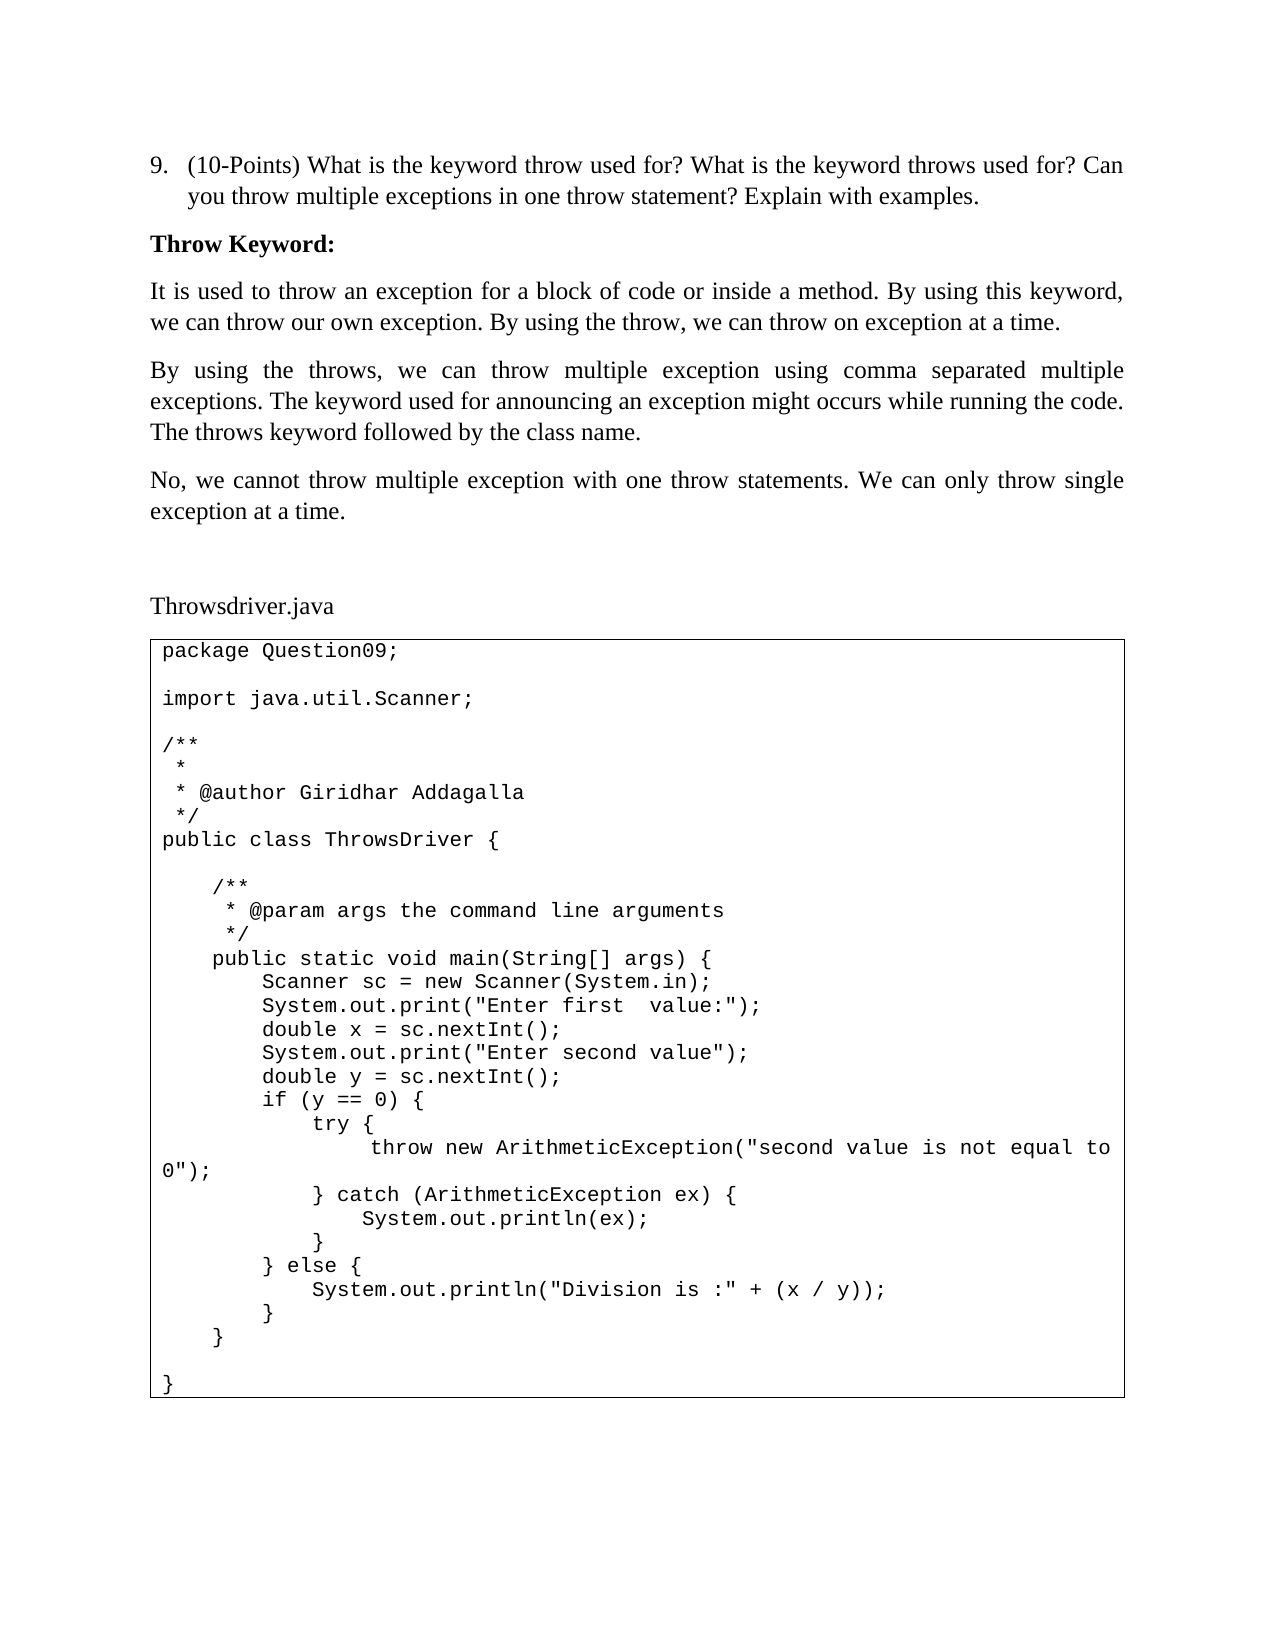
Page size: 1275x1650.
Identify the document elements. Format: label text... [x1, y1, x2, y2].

text It is used to throw an exception for a block of code or inside a method. By using this keyword, we can throw our own exception. By using the throw, we can throw on exception at a time. [150, 276, 1125, 336]
text Throw Keyword: [150, 229, 1125, 257]
list (10-Points) What is the keyword throw used for? What is the keyword throws used for? Can you throw multiple exceptions in one throw statement? Explain with examples. [150, 150, 1125, 210]
table_header package Question09; import java.util.Scanner; /** * * @author Giridhar Addagalla */ public class ThrowsDriver { /** * @param args the command line arguments */ public static void main(String[] args) { Scanner sc = new Scanner(System.in); System.out.print("Enter first value:"); double x = sc.nextInt(); System.out.print("Enter second value"); double y = sc.nextInt(); if (y == 0) { try { throw new ArithmeticException("second value is not equal to 0"); } catch (ArithmeticException ex) { System.out.println(ex); } } else { System.out.println("Division is :" + (x / y)); } } } [151, 640, 1124, 1397]
text Throwsdriver.java [150, 591, 1125, 620]
text No, we cannot throw multiple exception with one throw statements. We can only throw single exception at a time. [150, 465, 1125, 525]
text By using the throws, we can throw multiple exception using comma separated multiple exceptions. The keyword used for announcing an exception might occurs while running the code. The throws keyword followed by the class name. [150, 355, 1125, 446]
